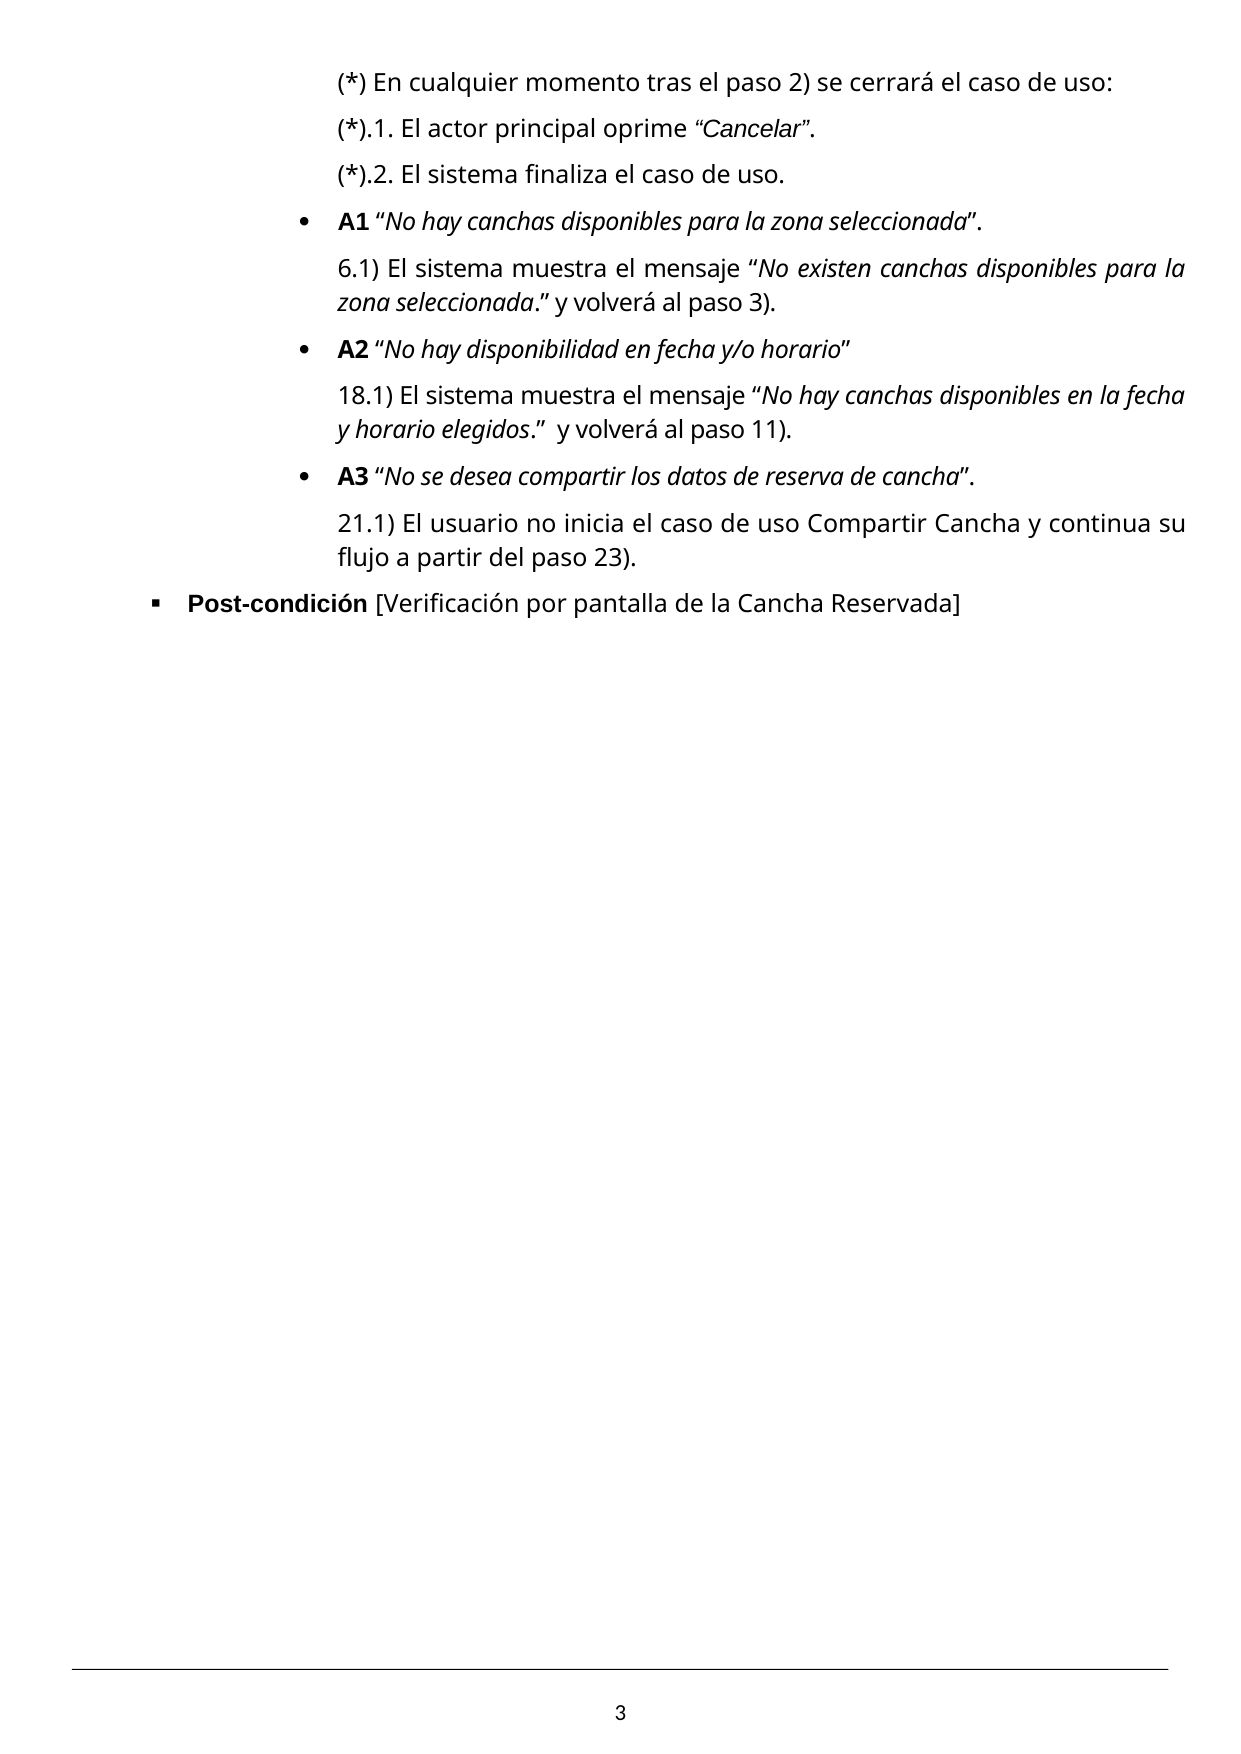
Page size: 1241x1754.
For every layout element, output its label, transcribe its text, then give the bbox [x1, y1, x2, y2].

list Post-condición [Verificación por pantalla de la Cancha Reservada] [150, 586, 1131, 620]
list 18.1) El sistema muestra el mensaje “No hay canchas disponibles en la fecha y horario elegidos.” y volverá al paso 11). [337, 378, 1188, 446]
list A1 “No hay canchas disponibles para la zona seleccionada”. [300, 204, 1188, 238]
list (*).2. El sistema finaliza el caso de uso. [337, 157, 1188, 191]
list 21.1) El usuario no inicia el caso de uso Compartir Cancha y continua su flujo a partir del paso 23). [337, 505, 1188, 573]
list (*).1. El actor principal oprime “Cancelar”. [337, 111, 1188, 144]
list (*) En cualquier momento tras el paso 2) se cerrará el caso de uso: [337, 64, 1188, 99]
list A2 “No hay disponibilidad en fecha y/o horario” [300, 331, 1188, 365]
list A3 “No se desea compartir los datos de reserva de cancha”. [300, 459, 1188, 493]
list 6.1) El sistema muestra el mensaje “No existen canchas disponibles para la zona seleccionada.” y volverá al paso 3). [337, 251, 1188, 319]
